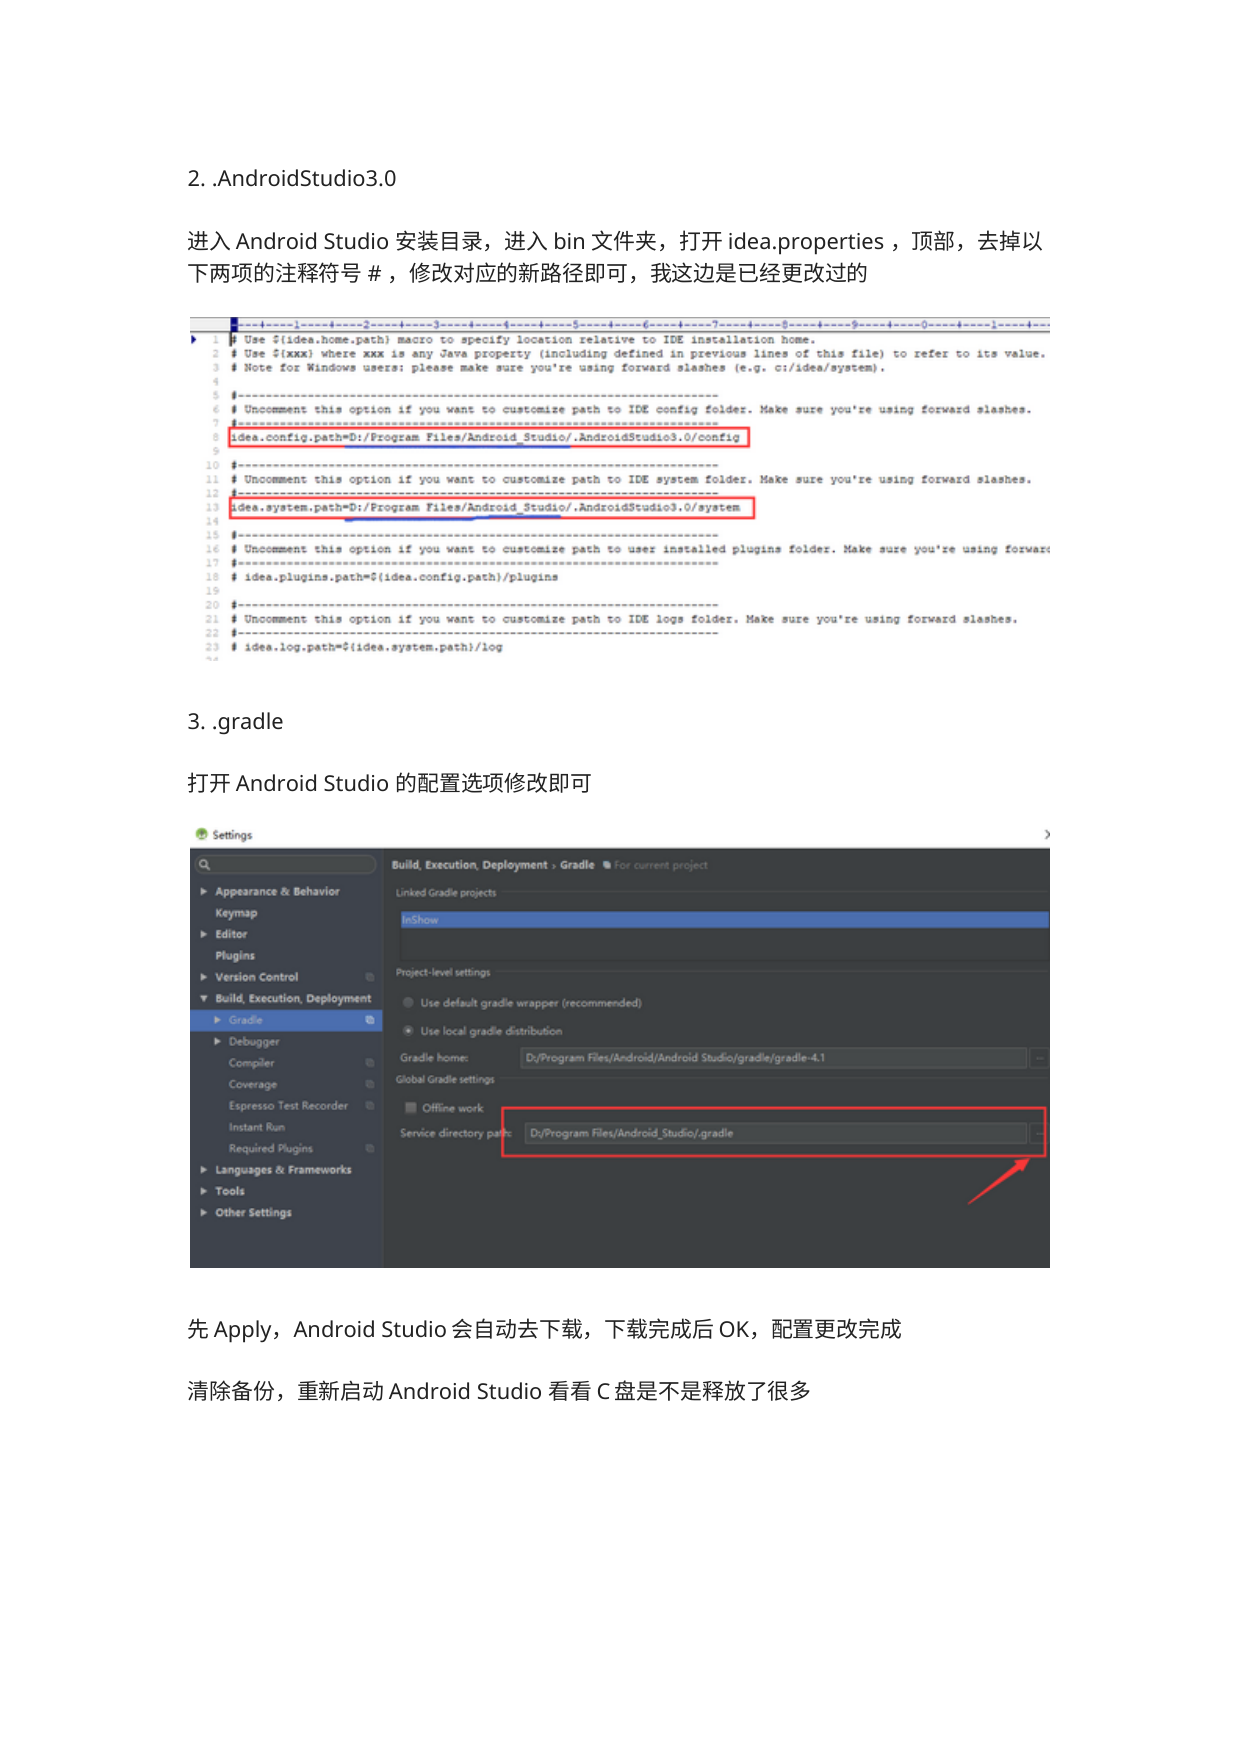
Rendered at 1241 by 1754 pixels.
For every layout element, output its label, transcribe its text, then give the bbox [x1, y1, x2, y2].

text 进入Android Studio 安装目录，进入 bin 文件夹，打开 idea.properties ，顶部，去掉以下两项的注释符号 # ，修改对应的新路径即可，我这边是已经更改过的 [187, 224, 1053, 289]
text 打开Android Studio 的配置选项修改即可 [187, 766, 1053, 799]
text 清除备份，重新启动Android Studio 看看C盘是不是释放了很多 [187, 1374, 1053, 1406]
picture [190, 827, 1050, 1268]
text 先Apply，Android Studio会自动去下载，下载完成后OK，配置更改完成 [187, 1312, 1053, 1344]
text 2. .AndroidStudio3.0 [187, 162, 1053, 194]
picture [190, 317, 1050, 661]
text 3. .gradle [187, 704, 1053, 737]
